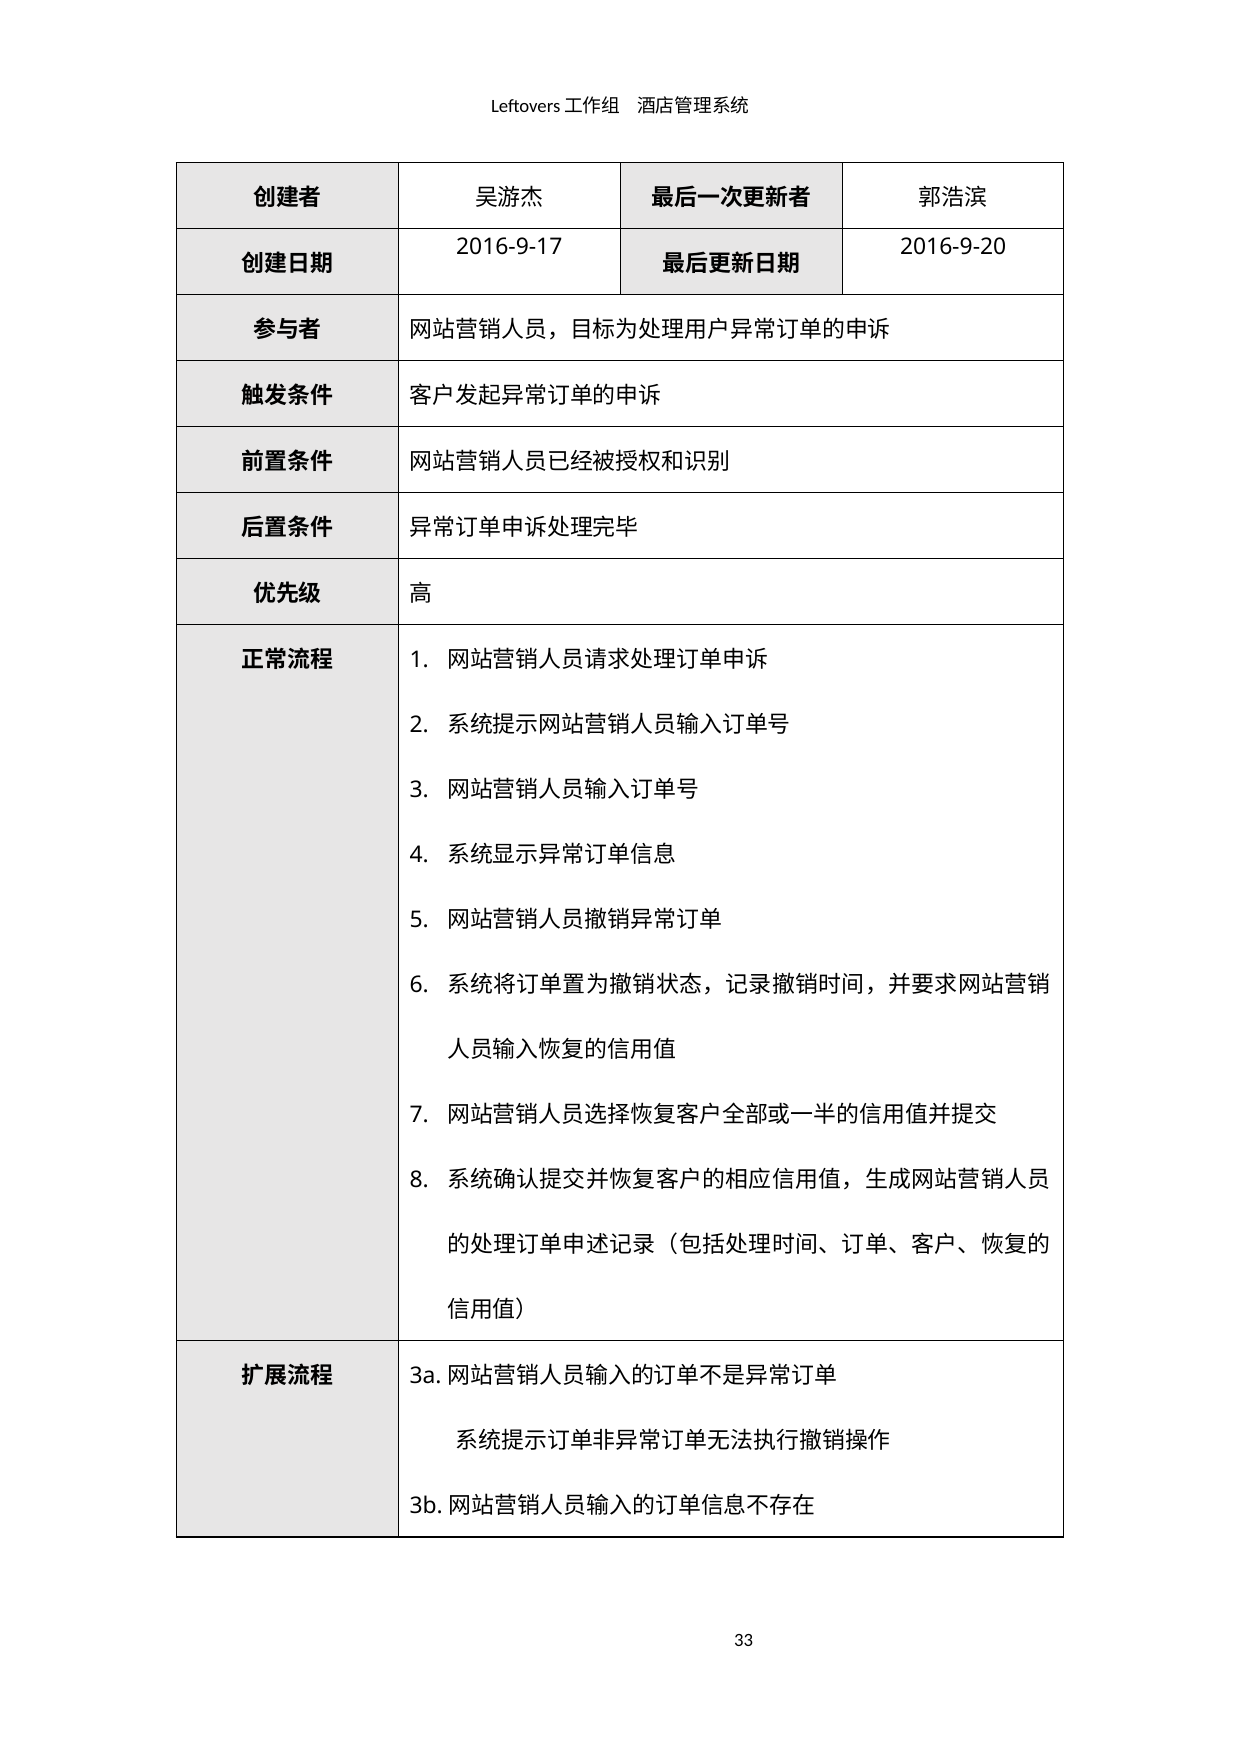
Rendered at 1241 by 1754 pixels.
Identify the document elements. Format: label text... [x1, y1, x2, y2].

table_cell 网站营销人员，目标为处理用户异常订单的申诉 [399, 295, 1063, 360]
table_cell 最后更新日期 [621, 229, 842, 294]
table_cell 异常订单申诉处理完毕 [399, 493, 1063, 558]
table_cell 客户发起异常订单的申诉 [399, 361, 1063, 426]
table_cell 前置条件 [177, 427, 398, 492]
table_cell 网站营销人员已经被授权和识别 [399, 427, 1063, 492]
table_cell 郭浩滨 [843, 163, 1063, 228]
table_cell 吴游杰 [399, 163, 620, 228]
table_cell 参与者 [177, 295, 398, 360]
table_cell 2016-9-17 [399, 229, 620, 294]
table_cell 正常流程 [177, 625, 398, 1340]
table_cell 创建日期 [177, 229, 398, 294]
table_cell 后置条件 [177, 493, 398, 558]
table_cell 优先级 [177, 559, 398, 624]
table_cell 最后一次更新者 [621, 163, 842, 228]
table_cell 触发条件 [177, 361, 398, 426]
table_cell 创建者 [177, 163, 398, 228]
table_cell 3a. 网站营销人员输入的订单不是异常订单 系统提示订单非异常订单无法执行撤销操作 3b. 网站营销人员输入的订单信息不存在 系统提示订单不存在 2-4c. 网站营销人员取消处理订单申诉 系统返回主菜单 [399, 1341, 1063, 1536]
table_cell 扩展流程 [177, 1341, 398, 1536]
table_cell 2016-9-20 [843, 229, 1063, 294]
table_cell 高 [399, 559, 1063, 624]
